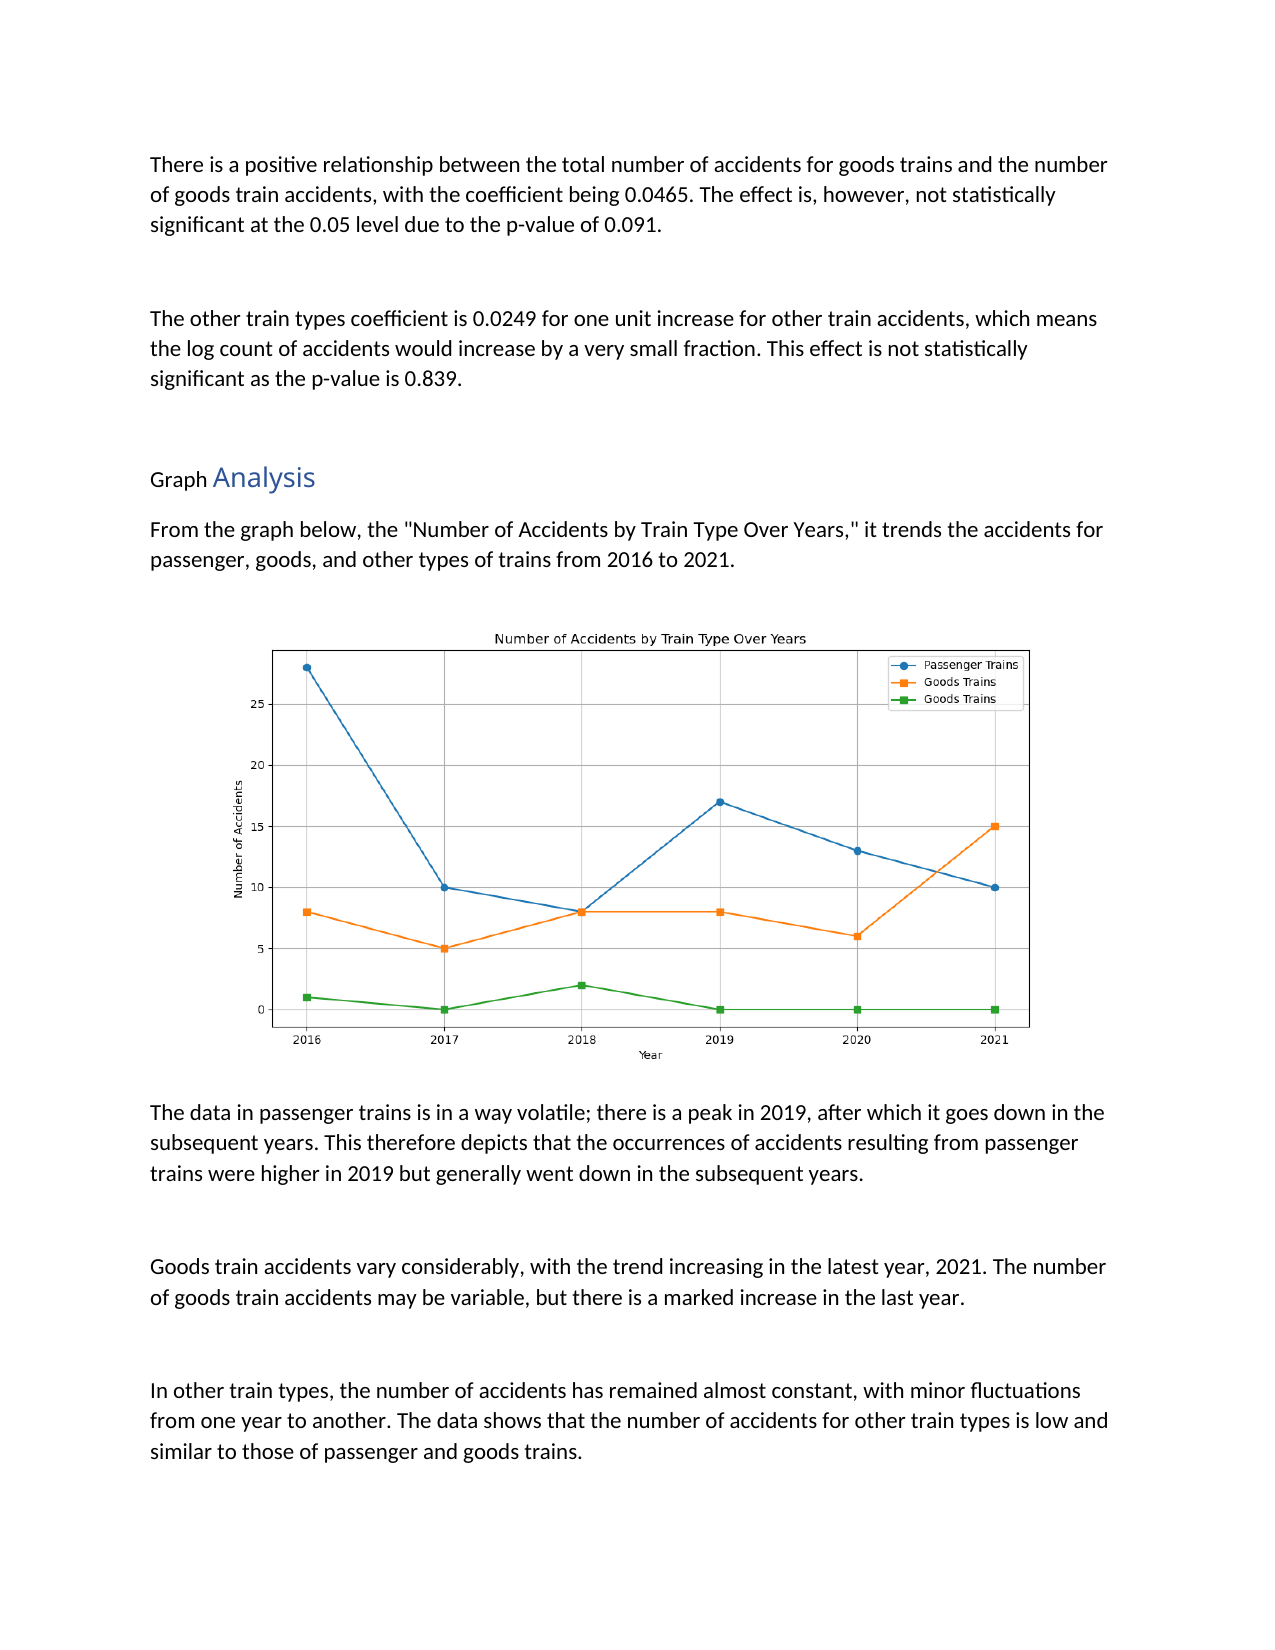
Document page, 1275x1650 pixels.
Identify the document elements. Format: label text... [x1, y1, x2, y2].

text In other train types, the number of accidents has remained almost constant, with minor fluctuations from one year to another. The data shows that the number of accidents for other train types is low and similar to those of passenger and goods trains. [150, 1376, 1125, 1465]
text There is a positive relationship between the total number of accidents for goods trains and the number of goods train accidents, with the coefficient being 0.0465. The effect is, however, not statistically significant at the 0.05 level due to the p-value of 0.091. [150, 150, 1125, 238]
text Graph Analysis [150, 458, 1125, 495]
text The data in passenger trains is in a way volatile; there is a peak in 2019, after which it goes down in the subsequent years. This therefore depicts that the occurrences of accidents resulting from passenger trains were higher in 2019 but generally went down in the subsequent years. [150, 1098, 1125, 1187]
picture [150, 591, 1125, 1080]
text The other train types coefficient is 0.0249 for one unit increase for other train accidents, which means the log count of accidents would increase by a very small fraction. This effect is not statistically significant as the p-value is 0.839. [150, 304, 1125, 393]
text From the graph below, the "Number of Accidents by Train Type Over Years," it trends the accidents for passenger, goods, and other types of trains from 2016 to 2021. [150, 515, 1125, 573]
text Goods train accidents vary considerably, with the trend increasing in the latest year, 2021. The number of goods train accidents may be variable, but there is a marked increase in the last year. [150, 1252, 1125, 1311]
